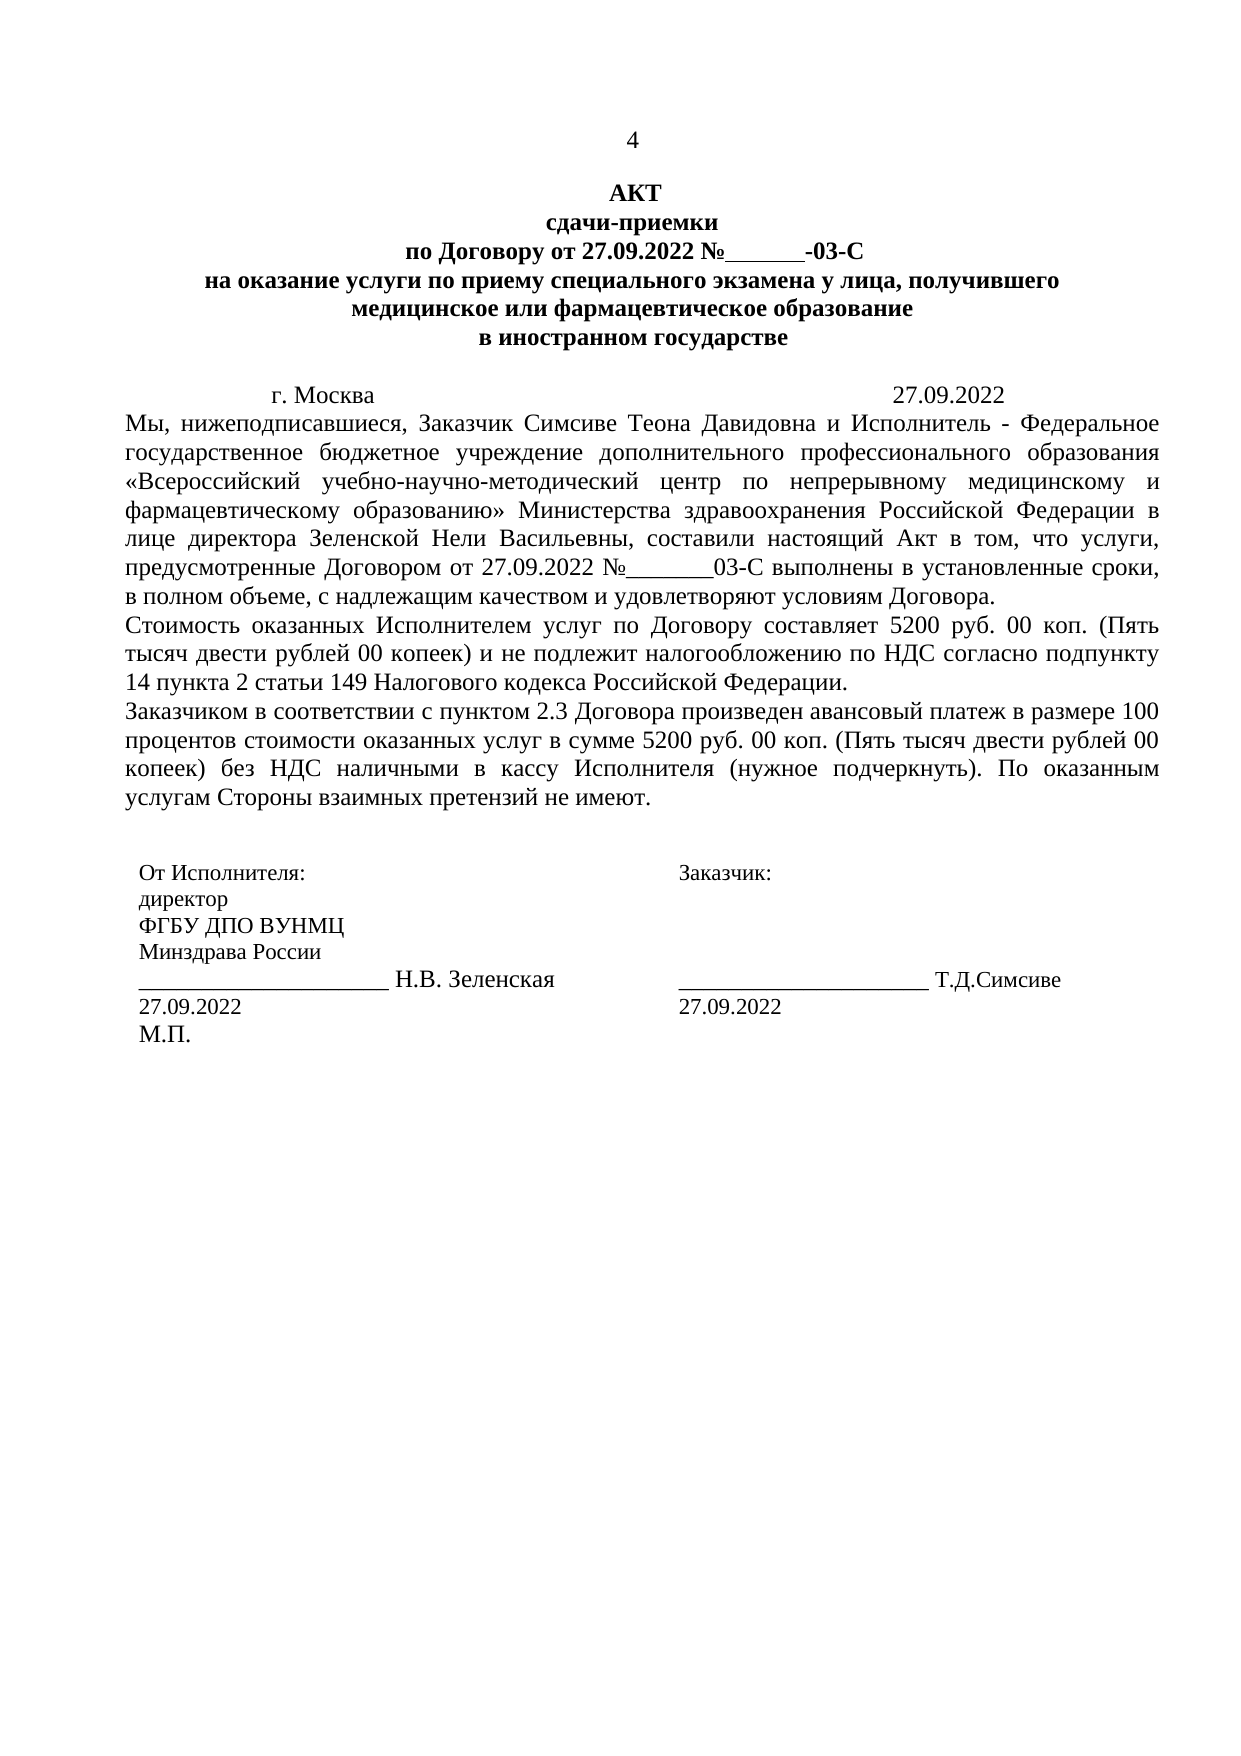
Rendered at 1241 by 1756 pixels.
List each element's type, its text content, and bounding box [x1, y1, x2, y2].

text г. Москва 27.09.2022 [271, 380, 1169, 408]
text АКТ [112, 178, 1158, 207]
text Стоимость оказанных Исполнителем услуг по Договору составляет 5200 руб. 00 коп. (Пять тысяч двести рублей 00 копеек) и не подлежит налогообложению по НДС согласно подпункту 14 пункта 2 статьи 149 Налогового кодекса Российской Федерации. [125, 610, 1161, 696]
text на оказание услуги по приему специального экзамена у лица, получившего медицинское или фармацевтическое образование [187, 265, 1077, 322]
text Заказчиком в соответствии с пунктом 2.3 Договора произведен авансовый платеж в размере 100 процентов стоимости оказанных услуг в сумме 5200 руб. 00 коп. (Пять тысяч двести рублей 00 копеек) без НДС наличными в кассу Исполнителя (нужное подчеркнуть). По оказанным услугам Стороны взаимных претензий не имеют. [125, 696, 1161, 811]
table_header Заказчик: ____________________ Т.Д.Симсиве 27.09.2022 [667, 859, 1207, 1048]
table_header От Исполнителя: директор ФГБУ ДПО ВУНМЦ Минздрава России ____________________ Н.В. Зеленская 27.09.2022 М.П. [127, 859, 667, 1048]
text по Договору от 27.09.2022 № -03-С [112, 236, 1157, 265]
text сдачи-приемки [112, 207, 1151, 236]
text Мы, нижеподписавшиеся, Заказчик Симсиве Теона Давидовна и Исполнитель - Федеральное государственное бюджетное учреждение дополнительного профессионального образования «Всероссийский учебно-научно-методический центр по непрерывному медицинскому и фармацевтическому образованию» Министерства здравоохранения Российской Федерации в лице директора Зеленской Нели Васильевны, составили настоящий Акт в том, что услуги, предусмотренные Договором от 27.09.2022 №_______03-С выполнены в установленные сроки, в полном объеме, с надлежащим качеством и удовлетворяют условиям Договора. [125, 408, 1161, 610]
text в иностранном государстве [256, 322, 1010, 351]
